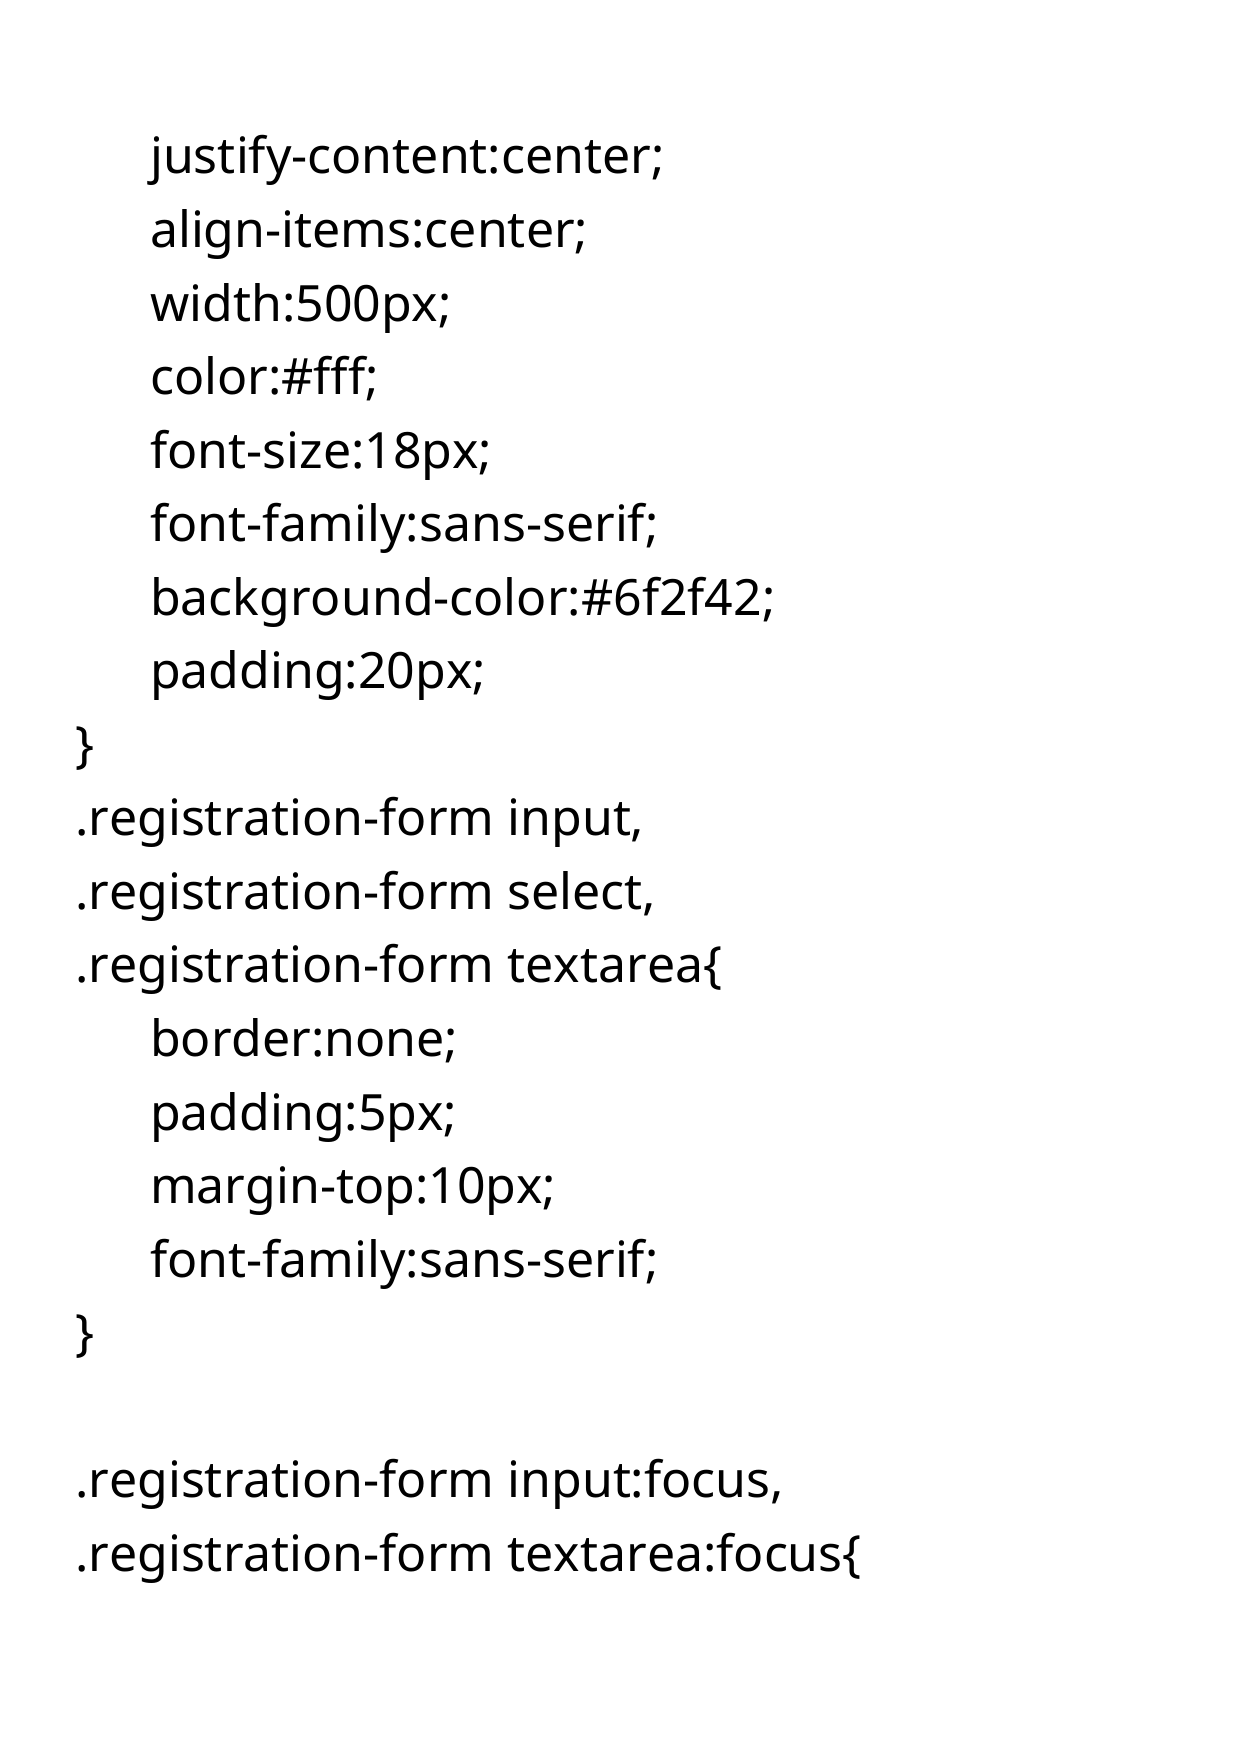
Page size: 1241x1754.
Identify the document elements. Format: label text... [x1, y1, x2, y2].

text padding:5px; [75, 1077, 1165, 1145]
text .registration-form input:focus, [75, 1444, 1165, 1512]
text padding:20px; [75, 635, 1165, 703]
text .registration-form textarea:focus{ [75, 1518, 1165, 1586]
text .registration-form textarea{ [75, 929, 1165, 998]
text .registration-form select, [75, 856, 1165, 924]
text width:500px; [75, 268, 1165, 336]
text background-color:#6f2f42; [75, 562, 1165, 630]
text align-items:center; [75, 194, 1165, 262]
text border:none; [75, 1003, 1165, 1071]
text font-family:sans-serif; [75, 1224, 1165, 1292]
text .registration-form input, [75, 782, 1165, 851]
text justify-content:center; [75, 121, 1165, 189]
text color:#fff; [75, 341, 1165, 409]
text font-size:18px; [75, 415, 1165, 483]
text margin-top:10px; [75, 1150, 1165, 1218]
text } [75, 709, 1165, 777]
text } [75, 1297, 1165, 1365]
text font-family:sans-serif; [75, 488, 1165, 556]
